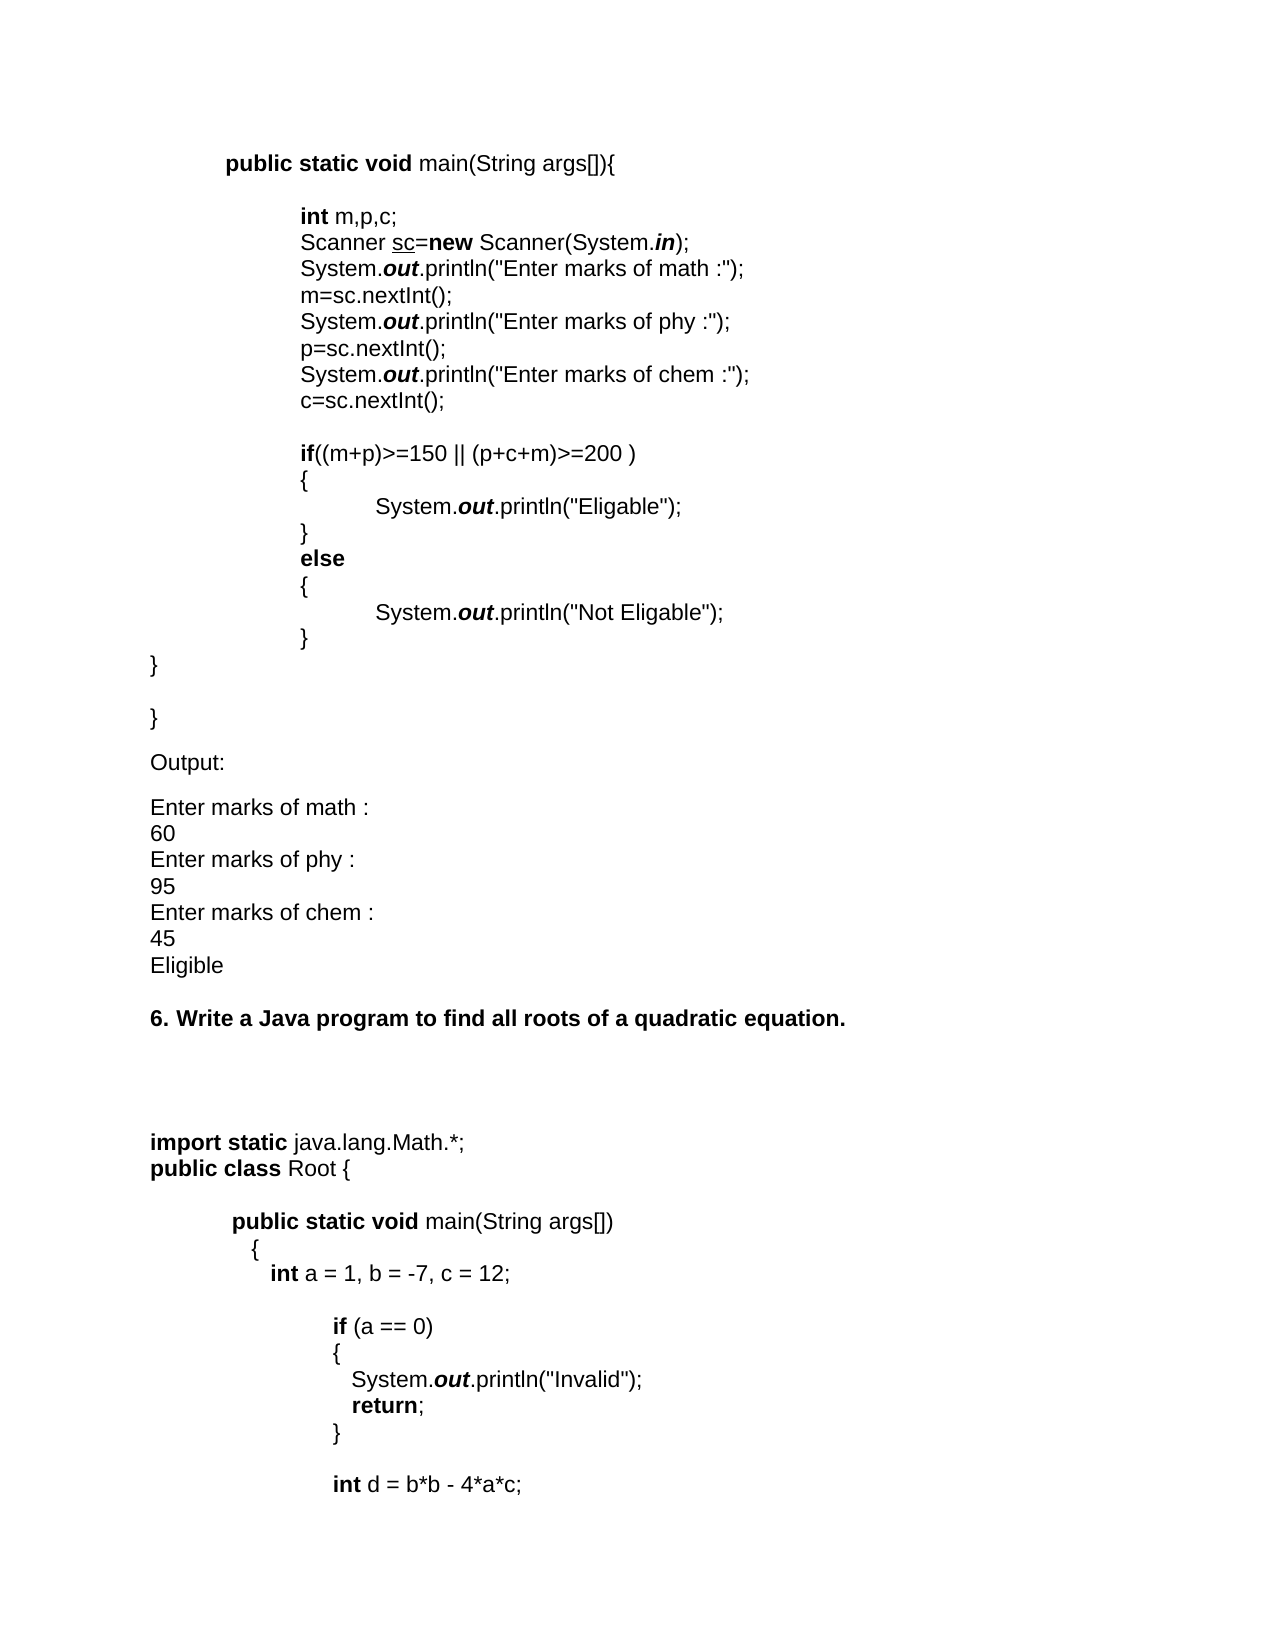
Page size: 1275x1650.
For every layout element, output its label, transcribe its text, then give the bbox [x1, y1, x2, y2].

text if((m+p)>=150 || (p+c+m)>=200 ) [300, 440, 1133, 466]
text } [333, 1419, 1133, 1445]
text Enter marks of phy : [150, 847, 1133, 873]
text { [300, 572, 348, 598]
text int a = 1, b = -7, c = 12; [270, 1261, 1133, 1287]
text public class Root { [150, 1155, 1133, 1182]
text Eligible [150, 952, 1133, 978]
text System.out.println("Enter marks of phy :"); p=sc.nextInt(); [300, 308, 731, 361]
text public static void main(String args[]) [232, 1208, 1133, 1234]
text Enter marks of chem : [150, 899, 1133, 925]
text int m,p,c; [300, 203, 1133, 229]
text { [333, 1340, 1133, 1366]
text System.out.println("Enter marks of chem :"); c=sc.nextInt(); [300, 361, 817, 413]
text 60 [150, 820, 1133, 847]
text { [300, 466, 1133, 493]
text } [300, 519, 348, 545]
text 95 [150, 873, 1133, 899]
text System.out.println("Invalid"); [351, 1366, 1133, 1392]
subtitle else [300, 545, 348, 572]
text Enter marks of math : [150, 794, 1133, 820]
text } [300, 624, 348, 651]
subtitle Write a Java program to find all roots of a quadratic equation. [150, 1005, 1133, 1031]
text } [150, 651, 348, 677]
text System.out.println("Not Eligable"); [375, 599, 1133, 625]
text 45 [150, 925, 1133, 952]
subtitle return; [352, 1392, 1133, 1419]
text { [251, 1234, 1133, 1261]
text } [150, 704, 1133, 730]
text Scanner sc=new Scanner(System.in); System.out.println("Enter marks of math :"); m=sc.nextInt(); [300, 229, 746, 308]
text import static java.lang.Math.*; [150, 1129, 1133, 1155]
text int d = b*b - 4*a*c; [333, 1471, 1133, 1498]
text if (a == 0) [333, 1313, 1133, 1340]
text Output: [150, 749, 1133, 775]
text public static void main(String args[]){ [225, 150, 1133, 176]
text System.out.println("Eligable"); [375, 493, 1133, 519]
